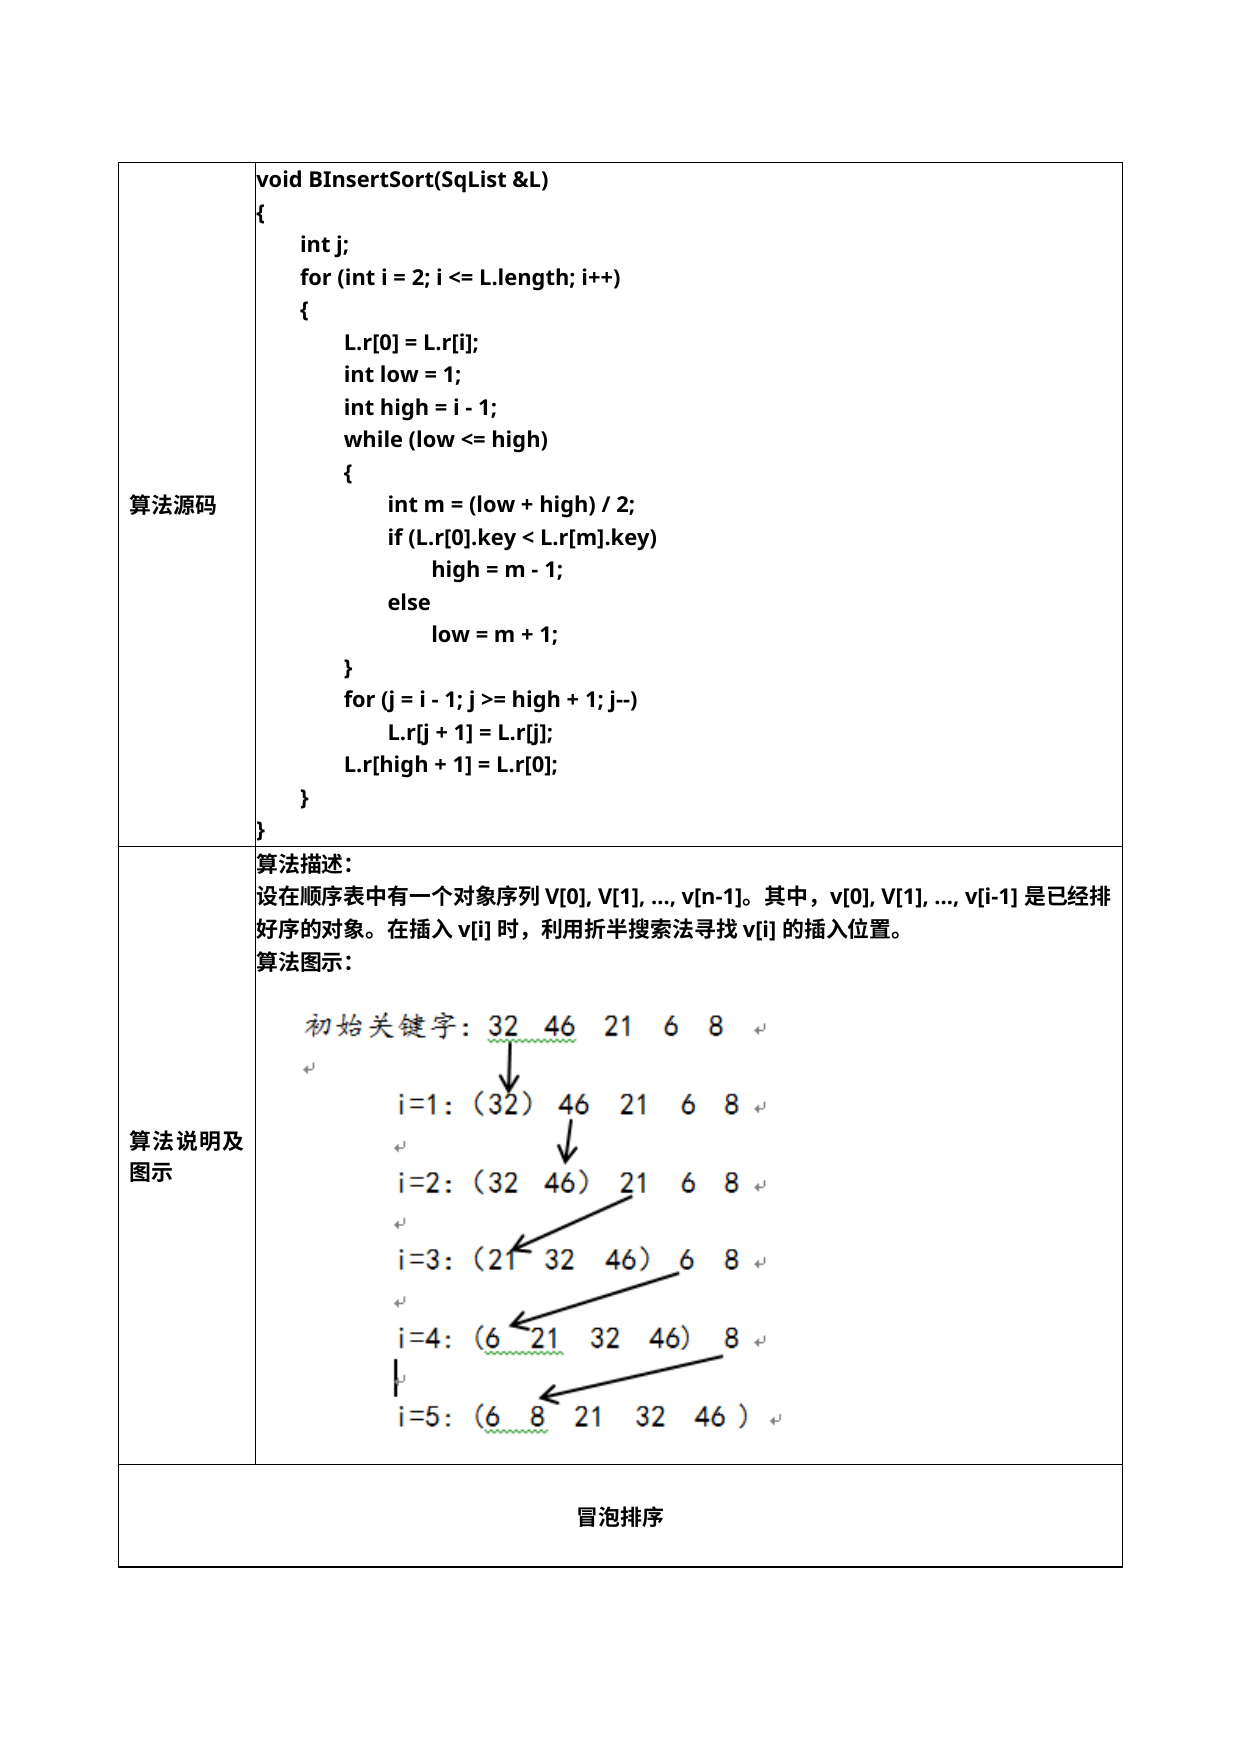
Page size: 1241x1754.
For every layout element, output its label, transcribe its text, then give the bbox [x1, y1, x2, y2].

table_cell 算法描述： 设在顺序表中有一个对象序列V[0], V[1], …, v[n-1]。其中，v[0], V[1], …, v[i-1] 是已经排好序的对象。在插入 v[i] 时，利用折半搜索法寻找 v[i] 的插入位置。 算法图示： [256, 847, 1122, 1464]
picture [256, 1009, 977, 1449]
table_cell void BInsertSort(SqList &L) { int j; for (int i = 2; i <= L.length; i++) { L.r[0] = L.r[i]; int low = 1; int high = i - 1; while (low <= high) { int m = (low + high) / 2; if (L.r[0].key < L.r[m].key) high = m - 1; else low = m + 1; } for (j = i - 1; j >= high + 1; j--) L.r[j + 1] = L.r[j]; L.r[high + 1] = L.r[0]; } } [256, 163, 1122, 846]
table_cell 算法源码 [119, 163, 255, 846]
table_cell 算法说明及图示 [119, 847, 255, 1464]
table_cell 冒泡排序 [119, 1465, 1122, 1566]
